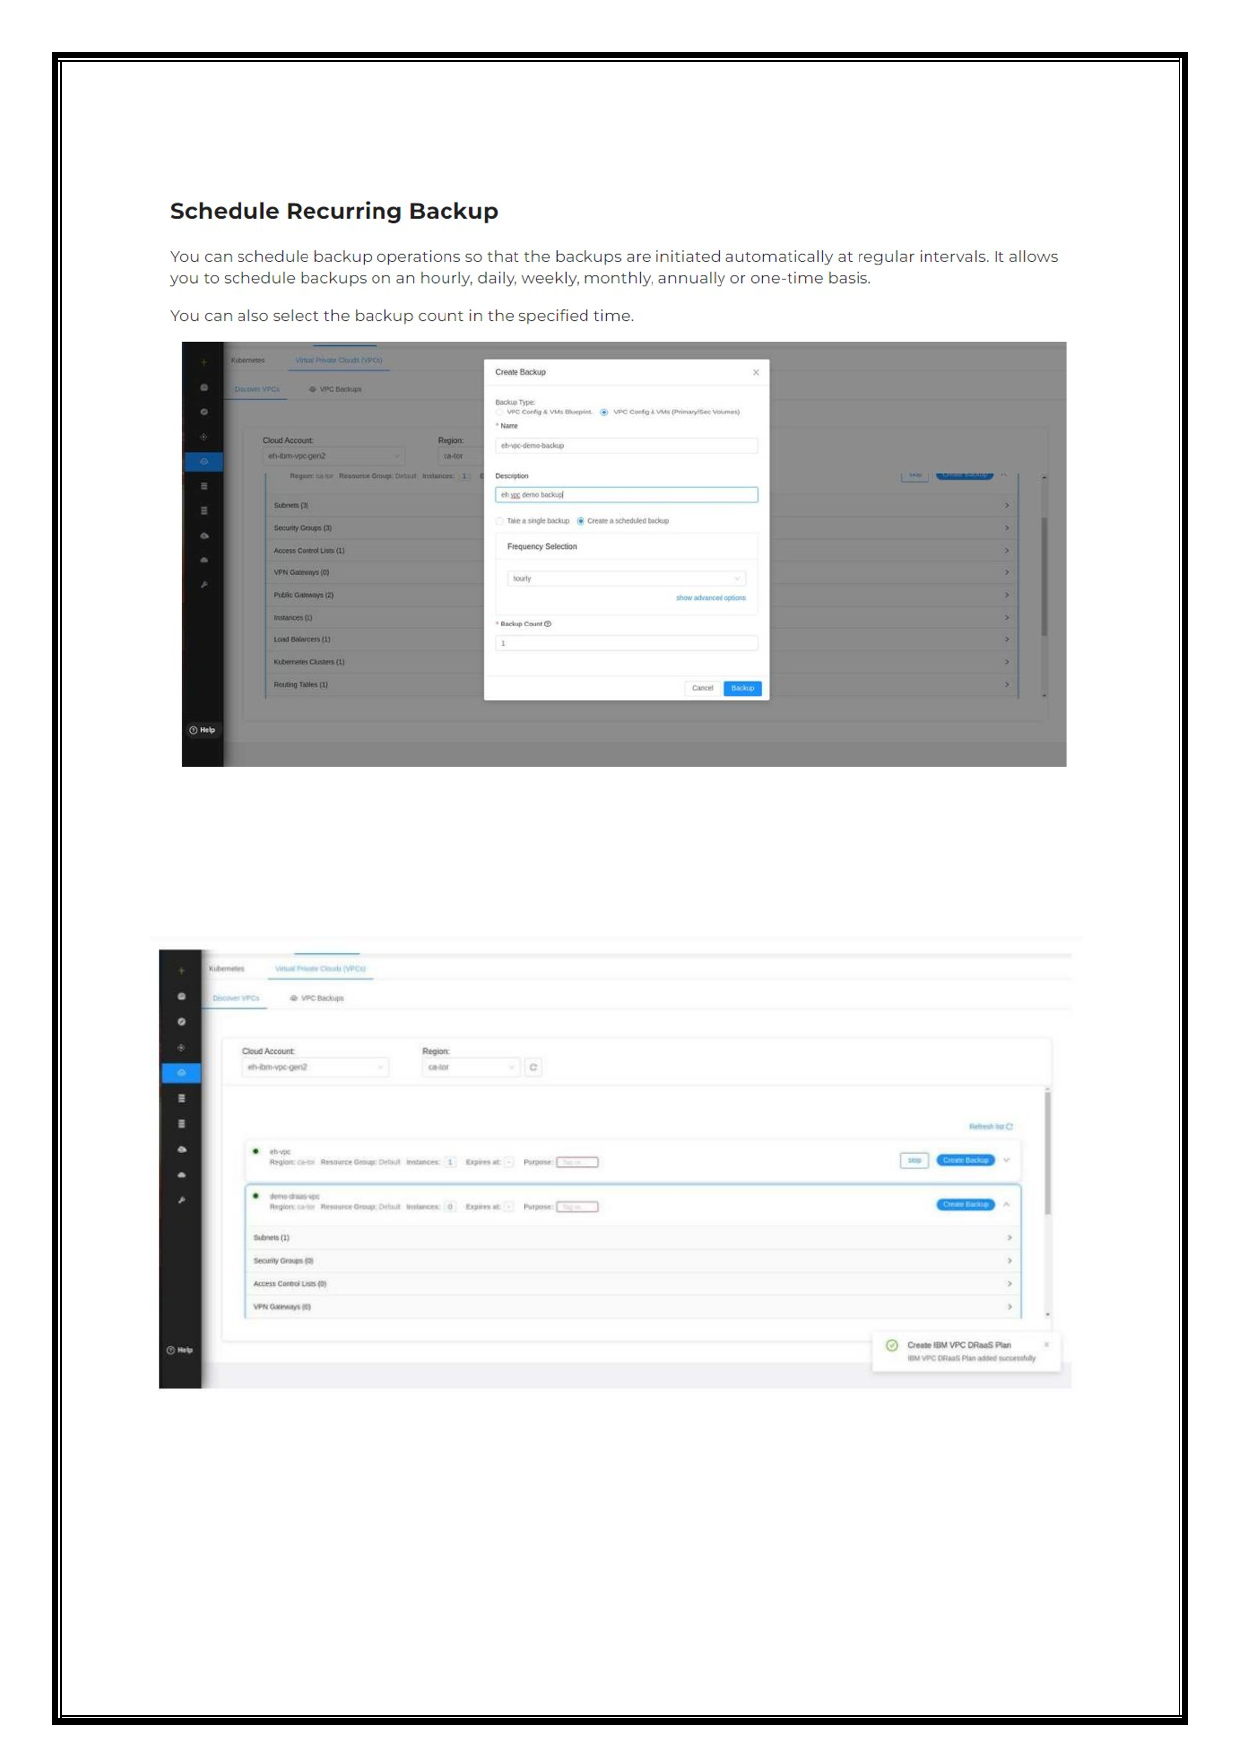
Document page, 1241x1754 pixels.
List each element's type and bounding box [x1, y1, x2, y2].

picture [169, 200, 1067, 767]
picture [150, 936, 1083, 1392]
